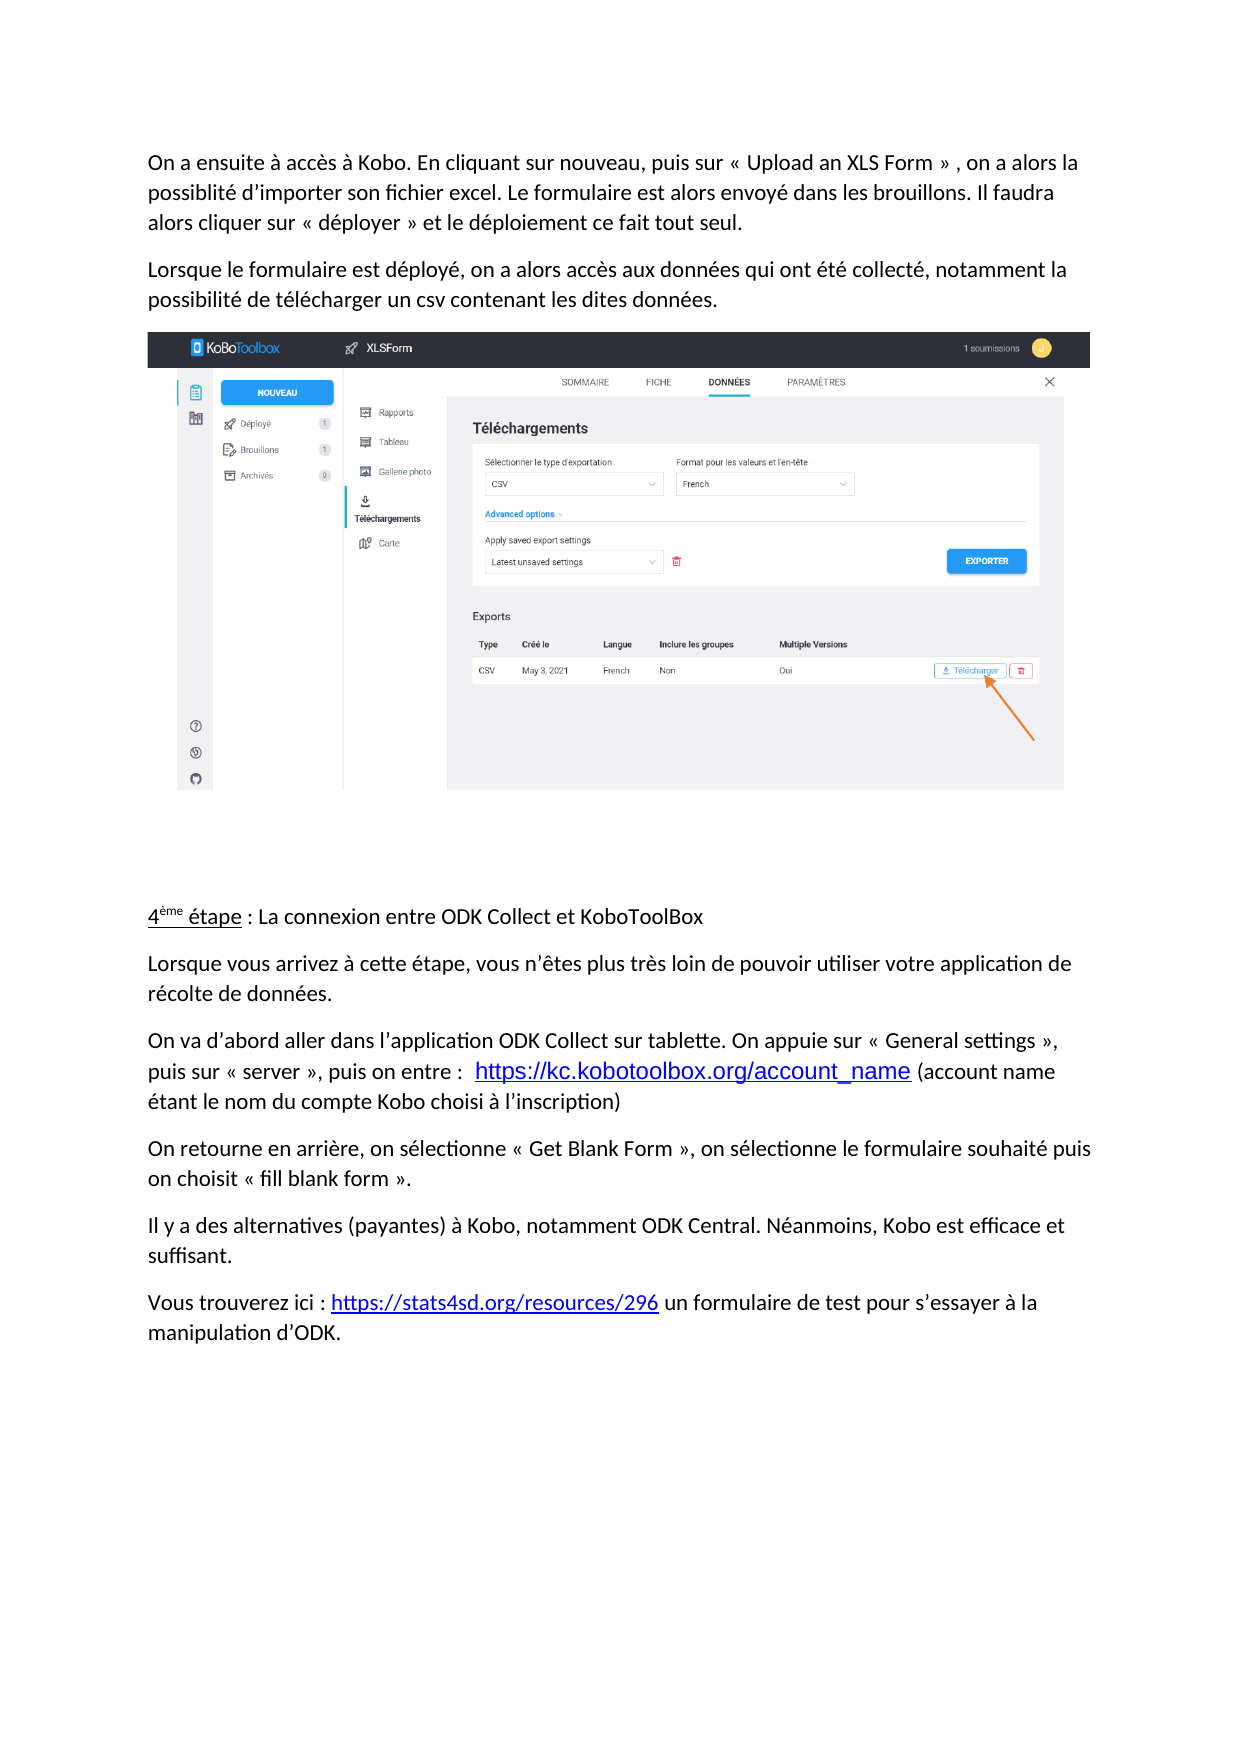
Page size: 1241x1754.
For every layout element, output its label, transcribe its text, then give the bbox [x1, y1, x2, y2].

text On va d’abord aller dans l’application ODK Collect sur tablette. On appuie sur « General settings », puis sur « server », puis on entre : https://kc.kobotoolbox.org/account_name (account name étant le nom du compte Kobo choisi à l’inscription) [148, 1026, 1093, 1115]
text Lorsque vous arrivez à cette étape, vous n’êtes plus très loin de pouvoir utiliser votre application de récolte de données. [148, 949, 1093, 1007]
text Il y a des alternatives (payantes) à Kobo, notamment ODK Central. Néanmoins, Kobo est efficace et suffisant. [148, 1211, 1093, 1269]
text On a ensuite à accès à Kobo. En cliquant sur nouveau, puis sur « Upload an XLS Form » , on a alors la possiblité d’importer son fichier excel. Le formulaire est alors envoyé dans les brouillons. Il faudra alors cliquer sur « déployer » et le déploiement ce fait tout seul. [148, 148, 1093, 236]
text Lorsque le formulaire est déployé, on a alors accès aux données qui ont été collecté, notamment la possibilité de télécharger un csv contenant les dites données. [148, 255, 1093, 313]
text 4ème étape : La connexion entre ODK Collect et KoboToolBox [148, 902, 1093, 930]
text On retourne en arrière, on sélectionne « Get Blank Form », on sélectionne le formulaire souhaité puis on choisit « fill blank form ». [148, 1134, 1093, 1192]
text Vous trouverez ici : https://stats4sd.org/resources/296 un formulaire de test pour s’essayer à la manipulation d’ODK. [148, 1288, 1093, 1346]
picture [147, 332, 1090, 790]
